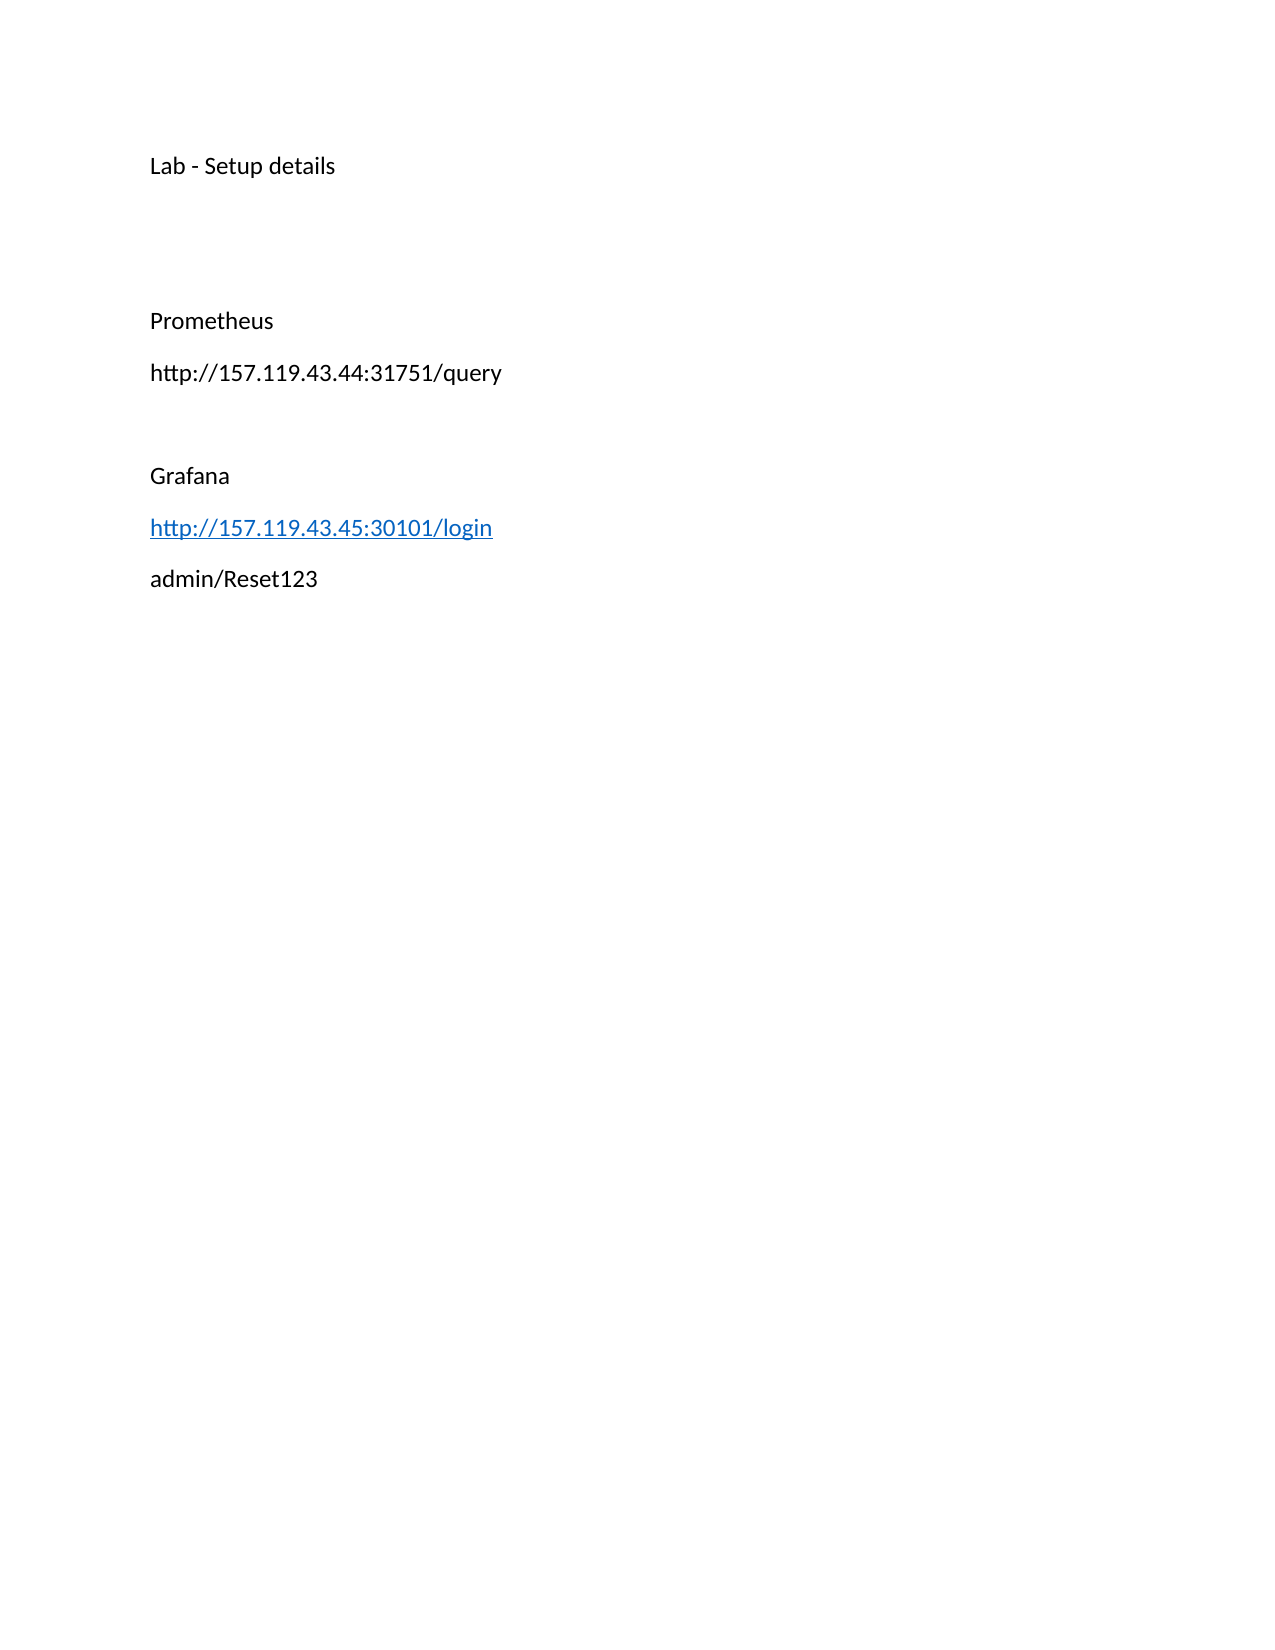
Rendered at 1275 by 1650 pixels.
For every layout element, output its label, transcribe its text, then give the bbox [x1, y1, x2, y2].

text admin/Reset123 [150, 563, 1125, 594]
text Grafana [150, 460, 1125, 491]
text http://157.119.43.44:31751/query [150, 357, 1125, 387]
text http://157.119.43.45:30101/login [150, 512, 1125, 542]
text Prometheus [150, 305, 1125, 336]
text Lab - Setup details [150, 150, 1125, 181]
